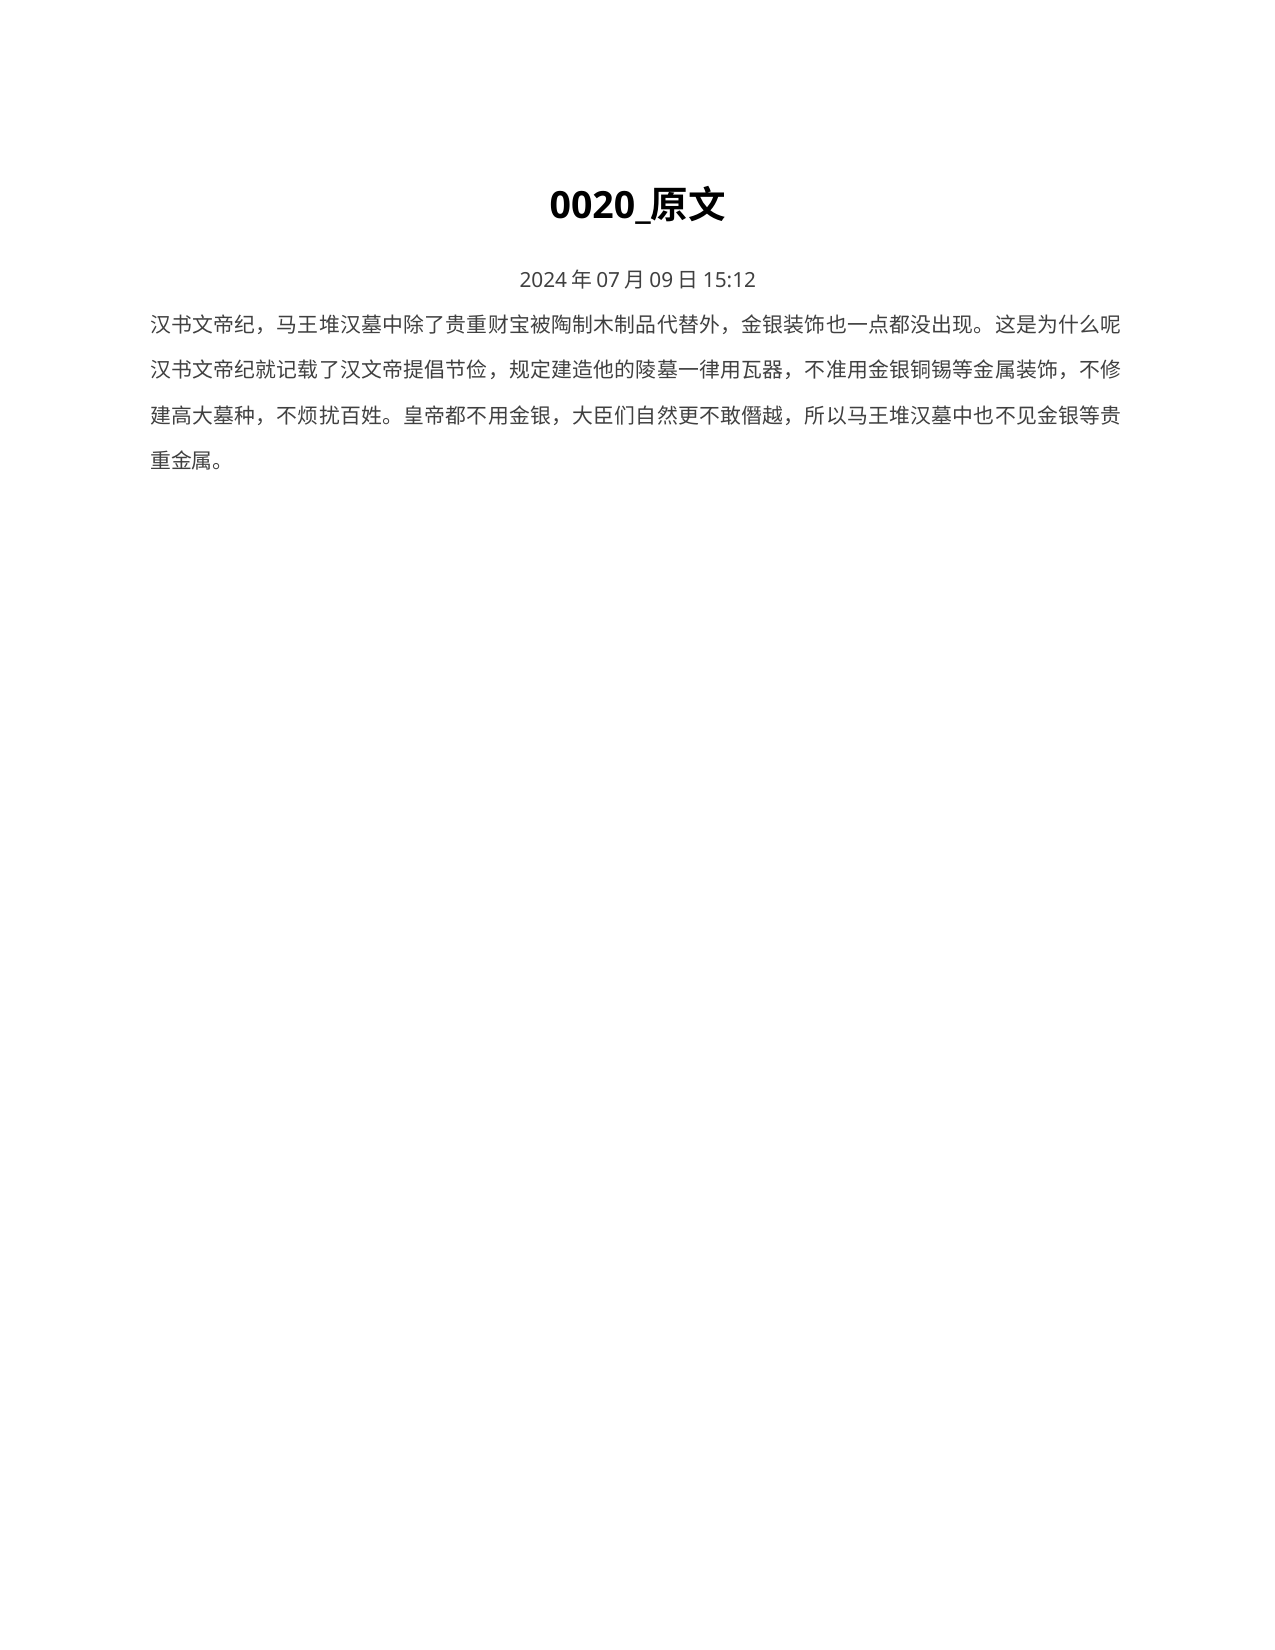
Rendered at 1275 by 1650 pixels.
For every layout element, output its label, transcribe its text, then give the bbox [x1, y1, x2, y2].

text 汉书文帝纪，马王堆汉墓中除了贵重财宝被陶制木制品代替外，金银装饰也一点都没出现。这是为什么呢？汉书文帝纪就记载了汉文帝提倡节俭，规定建造他的陵墓一律用瓦器，不准用金银铜锡等金属装饰，不修建高大墓种，不烦扰百姓。皇帝都不用金银，大臣们自然更不敢僭越，所以马王堆汉墓中也不见金银等贵重金属。 [150, 308, 1125, 474]
text 2024年07月09日 15:12 [150, 263, 1125, 293]
text 0020_原文 [150, 175, 1125, 229]
